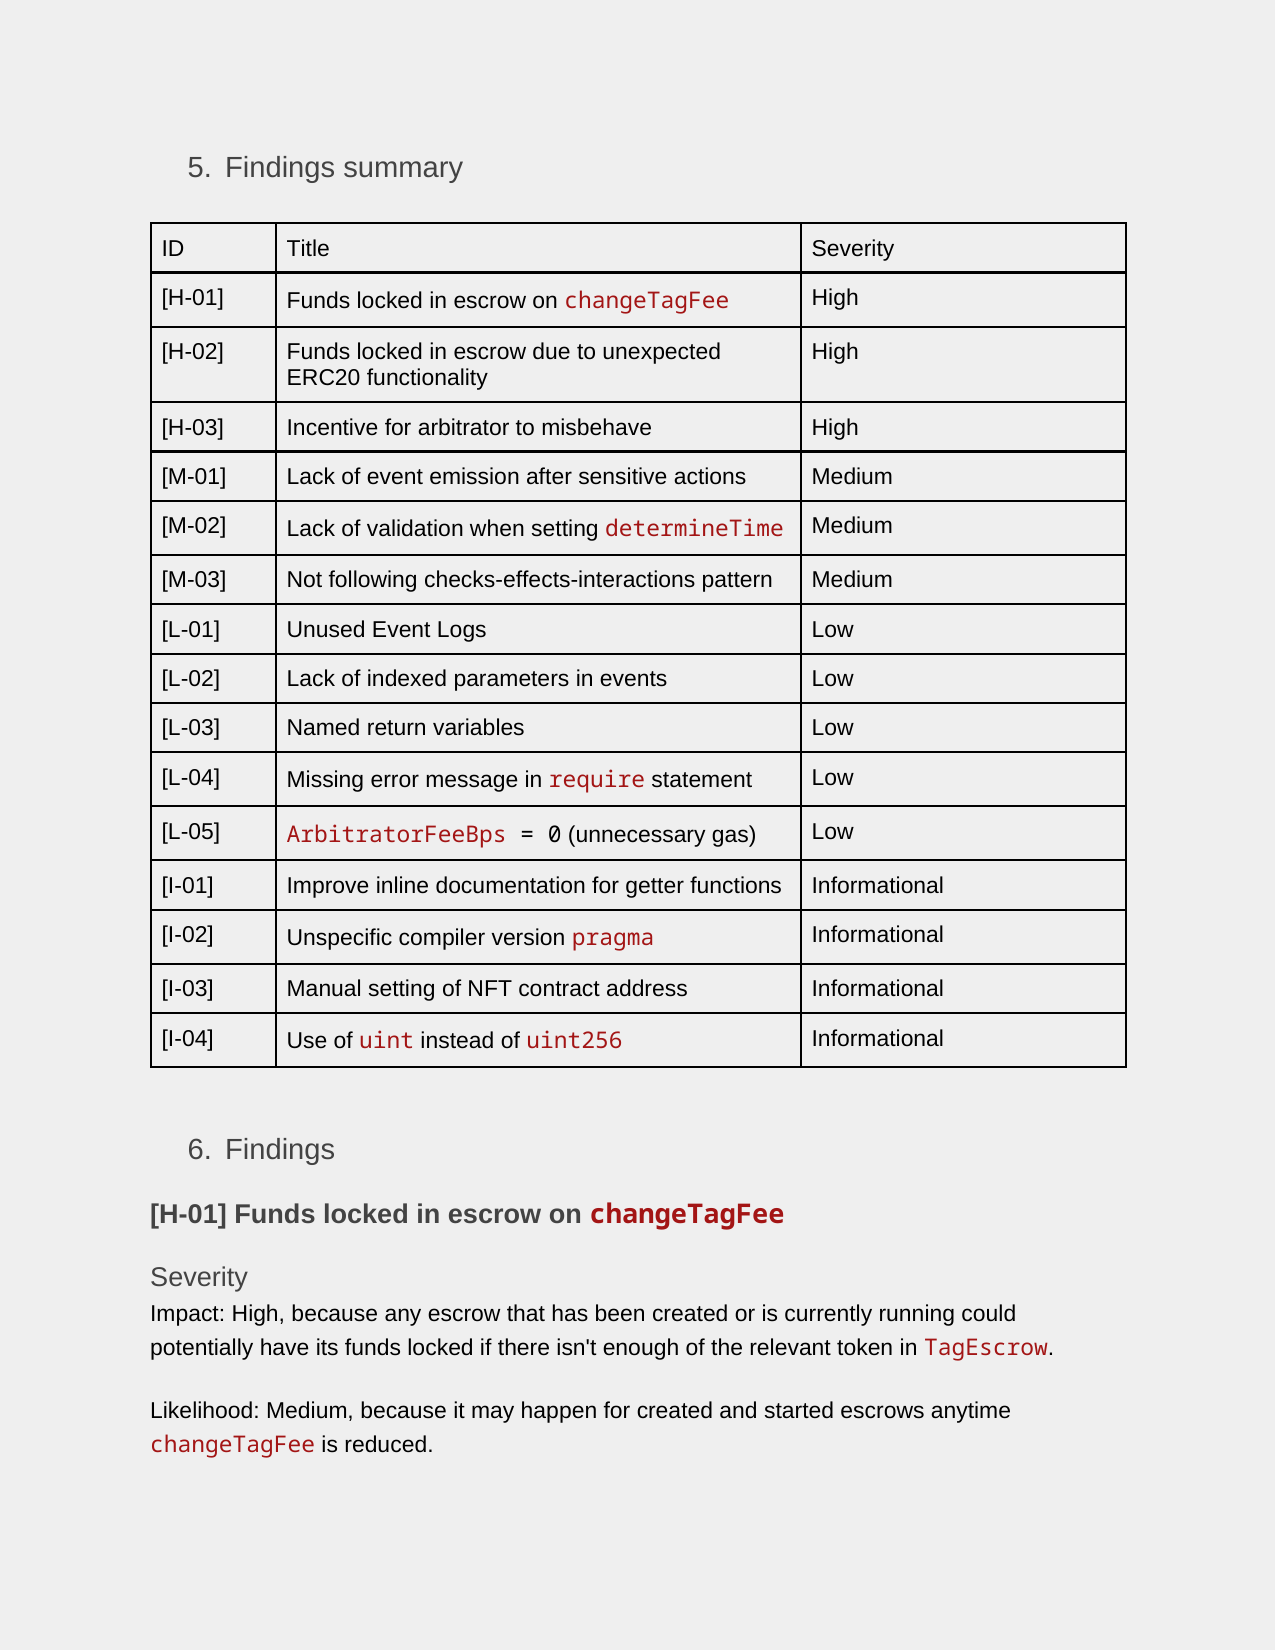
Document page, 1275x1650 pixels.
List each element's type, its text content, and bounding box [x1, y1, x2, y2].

table_cell Medium [802, 556, 1125, 603]
text Impact: High, because any escrow that has been created or is currently running could potentially have its funds locked if there isn't enough of the relevant token in TagEscrow. [150, 1300, 1125, 1362]
table_cell Improve inline documentation for getter functions [277, 861, 800, 908]
table_cell Informational [802, 1014, 1125, 1066]
table_header Title [277, 224, 800, 271]
table_cell [M-01] [152, 453, 275, 500]
table_cell [I-02] [152, 911, 275, 963]
table_header Severity [802, 224, 1125, 271]
table_cell [H-01] [152, 274, 275, 326]
table_cell [H-02] [152, 328, 275, 401]
table_cell High [802, 274, 1125, 326]
table_cell [I-01] [152, 861, 275, 908]
table_cell Lack of validation when setting determineTime [277, 502, 800, 554]
table_header ID [152, 224, 275, 271]
table_cell [I-03] [152, 965, 275, 1012]
table_cell [L-03] [152, 704, 275, 751]
table_cell Manual setting of NFT contract address [277, 965, 800, 1012]
table_cell Informational [802, 911, 1125, 963]
table_cell High [802, 403, 1125, 450]
table_cell Not following checks-effects-interactions pattern [277, 556, 800, 603]
table_cell High [802, 328, 1125, 401]
table_cell Lack of event emission after sensitive actions [277, 453, 800, 500]
table_cell Use of uint instead of uint256 [277, 1014, 800, 1066]
table_cell Unspecific compiler version pragma [277, 911, 800, 963]
table_cell Low [802, 753, 1125, 805]
table_cell [M-02] [152, 502, 275, 554]
table_cell [L-02] [152, 655, 275, 702]
text Likelihood: Medium, because it may happen for created and started escrows anytime changeTagFee is reduced. [150, 1397, 1125, 1459]
table_cell Informational [802, 965, 1125, 1012]
table_cell Medium [802, 453, 1125, 500]
table_cell Informational [802, 861, 1125, 908]
table_cell [H-03] [152, 403, 275, 450]
table_cell Funds locked in escrow on changeTagFee [277, 274, 800, 326]
table_cell Low [802, 605, 1125, 652]
table_cell Low [802, 655, 1125, 702]
subtitle Severity [150, 1261, 1125, 1292]
subtitle Findings summary [187, 150, 1125, 183]
table_cell Missing error message in require statement [277, 753, 800, 805]
table_cell [M-03] [152, 556, 275, 603]
table_cell Low [802, 704, 1125, 751]
table_cell Lack of indexed parameters in events [277, 655, 800, 702]
table_cell [L-05] [152, 807, 275, 859]
subtitle Findings [187, 1132, 1125, 1165]
table_cell [L-04] [152, 753, 275, 805]
table_cell [I-04] [152, 1014, 275, 1066]
table_cell Medium [802, 502, 1125, 554]
table_cell Incentive for arbitrator to misbehave [277, 403, 800, 450]
table_cell ArbitratorFeeBps = 0 (unnecessary gas) [277, 807, 800, 859]
table_cell Funds locked in escrow due to unexpected ERC20 functionality [277, 328, 800, 401]
table_cell Named return variables [277, 704, 800, 751]
table_cell Unused Event Logs [277, 605, 800, 652]
table_cell Low [802, 807, 1125, 859]
table_cell [L-01] [152, 605, 275, 652]
subtitle [H-01] Funds locked in escrow on changeTagFee [150, 1194, 1125, 1231]
